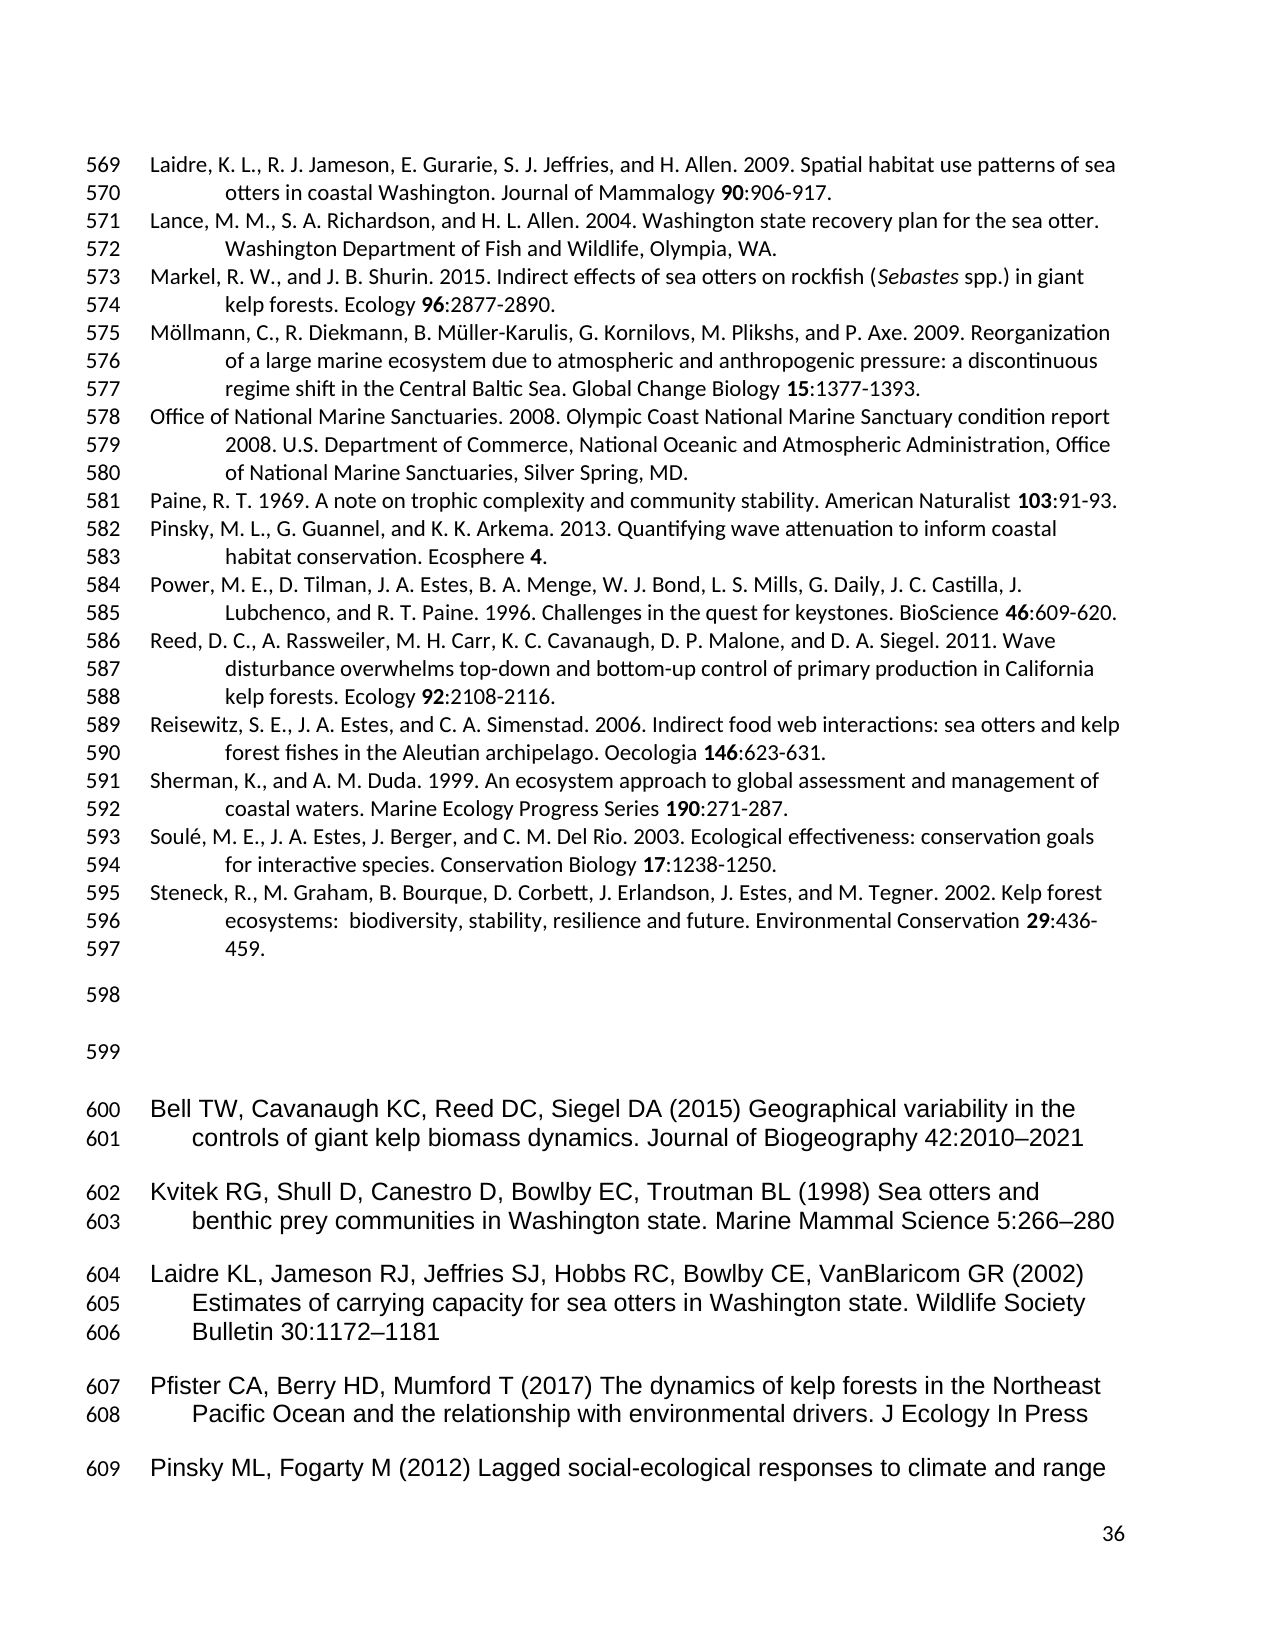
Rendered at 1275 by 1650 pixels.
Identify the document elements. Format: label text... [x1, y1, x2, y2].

text Möllmann, C., R. Diekmann, B. Müller-Karulis, G. Kornilovs, M. Plikshs, and P. Axe. 2009. Reorganization of a large marine ecosystem due to atmospheric and anthropogenic pressure: a discontinuous regime shift in the Central Baltic Sea. Global Change Biology 15:1377-1393. [150, 318, 1125, 402]
text Laidre KL, Jameson RJ, Jeffries SJ, Hobbs RC, Bowlby CE, VanBlaricom GR (2002) Estimates of carrying capacity for sea otters in Washington state. Wildlife Society Bulletin 30:1172–1181 [150, 1259, 1125, 1346]
text Pfister CA, Berry HD, Mumford T (2017) The dynamics of kelp forests in the Northeast Pacific Ocean and the relationship with environmental drivers. J Ecology In Press [150, 1371, 1125, 1428]
text Pinsky, M. L., G. Guannel, and K. K. Arkema. 2013. Quantifying wave attenuation to inform coastal habitat conservation. Ecosphere 4. [150, 514, 1125, 570]
text Reisewitz, S. E., J. A. Estes, and C. A. Simenstad. 2006. Indirect food web interactions: sea otters and kelp forest fishes in the Aleutian archipelago. Oecologia 146:623-631. [150, 710, 1125, 766]
text Steneck, R., M. Graham, B. Bourque, D. Corbett, J. Erlandson, J. Estes, and M. Tegner. 2002. Kelp forest ecosystems: biodiversity, stability, resilience and future. Environmental Conservation 29:436-459. [150, 878, 1125, 963]
text Reed, D. C., A. Rassweiler, M. H. Carr, K. C. Cavanaugh, D. P. Malone, and D. A. Siegel. 2011. Wave disturbance overwhelms top-down and bottom-up control of primary production in California kelp forests. Ecology 92:2108-2116. [150, 626, 1125, 710]
text Office of National Marine Sanctuaries. 2008. Olympic Coast National Marine Sanctuary condition report 2008. U.S. Department of Commerce, National Oceanic and Atmospheric Administration, Office of National Marine Sanctuaries, Silver Spring, MD. [150, 402, 1125, 486]
text Lance, M. M., S. A. Richardson, and H. L. Allen. 2004. Washington state recovery plan for the sea otter. Washington Department of Fish and Wildlife, Olympia, WA. [150, 206, 1125, 262]
text Power, M. E., D. Tilman, J. A. Estes, B. A. Menge, W. J. Bond, L. S. Mills, G. Daily, J. C. Castilla, J. Lubchenco, and R. T. Paine. 1996. Challenges in the quest for keystones. BioScience 46:609-620. [150, 570, 1125, 626]
text Bell TW, Cavanaugh KC, Reed DC, Siegel DA (2015) Geographical variability in the controls of giant kelp biomass dynamics. Journal of Biogeography 42:2010–2021 [150, 1094, 1125, 1152]
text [150, 1453, 1125, 1482]
text Kvitek RG, Shull D, Canestro D, Bowlby EC, Troutman BL (1998) Sea otters and benthic prey communities in Washington state. Marine Mammal Science 5:266–280 [150, 1177, 1125, 1234]
text Markel, R. W., and J. B. Shurin. 2015. Indirect effects of sea otters on rockfish (Sebastes spp.) in giant kelp forests. Ecology 96:2877-2890. [150, 262, 1125, 318]
text Laidre, K. L., R. J. Jameson, E. Gurarie, S. J. Jeffries, and H. Allen. 2009. Spatial habitat use patterns of sea otters in coastal Washington. Journal of Mammalogy 90:906-917. [150, 150, 1125, 206]
text Soulé, M. E., J. A. Estes, J. Berger, and C. M. Del Rio. 2003. Ecological effectiveness: conservation goals for interactive species. Conservation Biology 17:1238-1250. [150, 822, 1125, 878]
text Paine, R. T. 1969. A note on trophic complexity and community stability. American Naturalist 103:91-93. [150, 486, 1125, 514]
text Sherman, K., and A. M. Duda. 1999. An ecosystem approach to global assessment and management of coastal waters. Marine Ecology Progress Series 190:271-287. [150, 766, 1125, 822]
